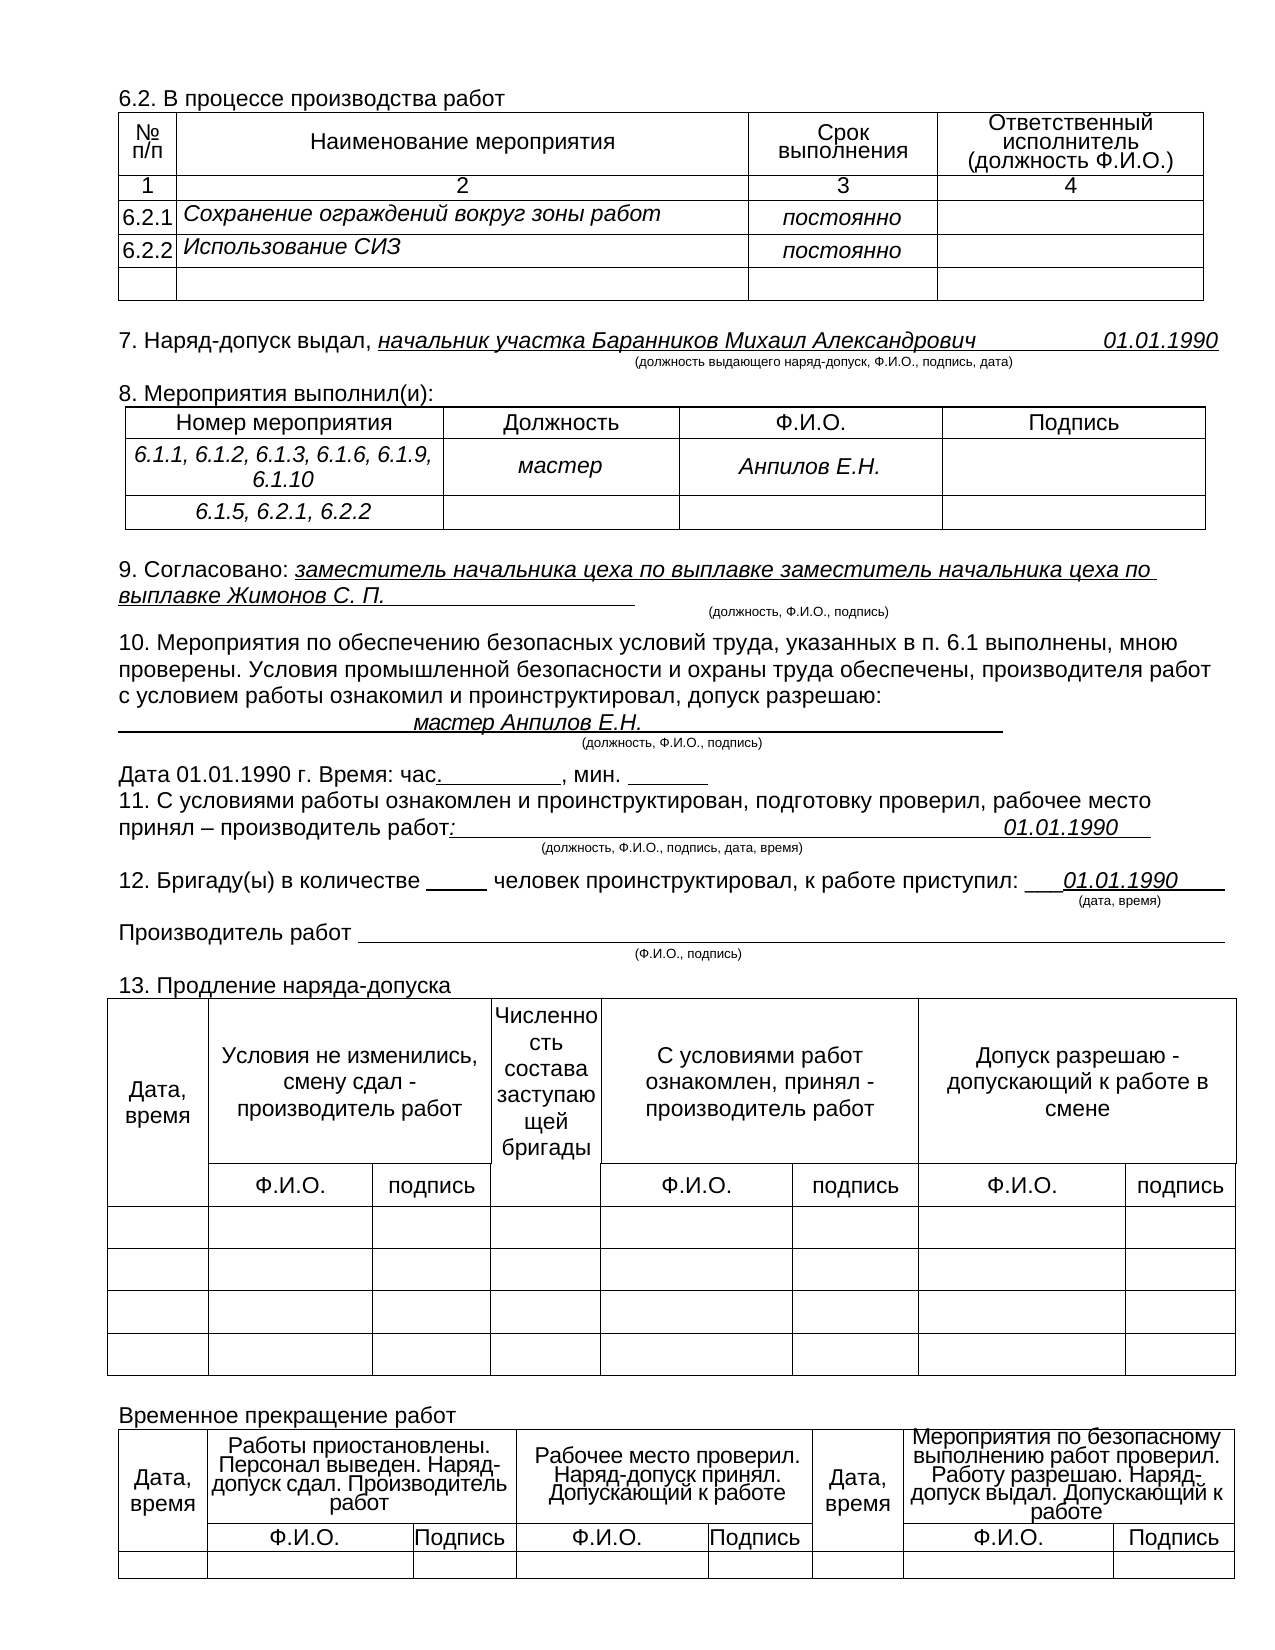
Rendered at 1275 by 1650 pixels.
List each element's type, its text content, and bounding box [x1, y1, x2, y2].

table_cell [601, 1334, 792, 1375]
table_header Наименование мероприятия [177, 113, 748, 175]
text (дата, время) [118, 893, 1226, 919]
text 10. Мероприятия по обеспечению безопасных условий труда, указанных в п. 6.1 выполнены, мною проверены. Условия промышленной безопасности и охраны труда обеспечены, производителя работ с условием работы ознакомил и проинструктировал, допуск разрешаю: [118, 629, 1226, 708]
table_cell Ф.И.О. [208, 1524, 413, 1551]
table_cell [709, 1552, 812, 1578]
text (Ф.И.О., подпись) [118, 946, 1226, 972]
table_cell [601, 1291, 792, 1332]
table_header Работы приостановлены. Персонал выведен. Наряд-допуск сдал. Производитель работ [208, 1430, 516, 1523]
table_cell Подпись [414, 1524, 516, 1551]
table_cell [938, 268, 1203, 300]
table_cell [491, 1334, 600, 1375]
table_cell [517, 1552, 708, 1578]
table_cell [680, 496, 942, 528]
text 9. Согласовано: заместитель начальника цеха по выплавке заместитель начальника цеха по выплавке Жимонов С. П. [118, 556, 1226, 608]
table_cell [209, 1249, 372, 1290]
text (должность, Ф.И.О., подпись, дата, время) [118, 840, 1226, 867]
table_cell [373, 1249, 490, 1290]
table_cell [108, 1207, 208, 1248]
table_cell [1126, 1291, 1235, 1332]
table_cell [491, 1249, 600, 1290]
table_cell [601, 1207, 792, 1248]
table_header Условия не изменились, смену сдал - производитель работ [209, 999, 491, 1163]
table_header № п/п [119, 113, 176, 175]
table_header Подпись [943, 408, 1205, 438]
table_cell [373, 1291, 490, 1332]
text 13. Продление наряда-допуска [118, 972, 1226, 998]
table_cell [749, 268, 937, 300]
table_cell Анпилов Е.Н. [680, 439, 942, 495]
table_cell [943, 496, 1205, 528]
table_cell [919, 1207, 1125, 1248]
table_cell [491, 1207, 600, 1248]
table_cell [793, 1291, 918, 1332]
table_cell [108, 1249, 208, 1290]
table_cell [108, 1334, 208, 1375]
table_cell [373, 1207, 490, 1248]
table_cell Ф.И.О. [904, 1524, 1113, 1551]
table_cell [108, 1291, 208, 1332]
table_header Рабочее место проверил. Наряд-допуск принял. Допускающий к работе [517, 1430, 812, 1523]
table_cell Сохранение ограждений вокруг зоны работ [177, 201, 748, 233]
table_cell Ф.И.О. [209, 1164, 372, 1206]
table_header Численность состава заступающей бригады [492, 999, 601, 1163]
text 7. Наряд-допуск выдал, начальник участка Баранников Михаил Александрович 01.01.1990 [118, 327, 1226, 354]
table_cell [919, 1334, 1125, 1375]
table_cell Ф.И.О. [517, 1524, 708, 1551]
table_header Дата, время [108, 999, 208, 1206]
table_cell 3 [749, 176, 937, 200]
text 11. С условиями работы ознакомлен и проинструктирован, подготовку проверил, рабочее место принял – производитель работ: 01.01.1990 [118, 787, 1226, 840]
text (должность, Ф.И.О., подпись) [118, 735, 1226, 761]
table_cell 2 [177, 176, 748, 200]
table_cell Подпись [1114, 1524, 1234, 1551]
table_cell [919, 1249, 1125, 1290]
table_cell [813, 1552, 903, 1578]
table_cell Использование СИЗ [177, 235, 748, 267]
table_cell 6.1.5, 6.2.1, 6.2.2 [126, 496, 443, 528]
table_cell [904, 1552, 1113, 1578]
table_cell [209, 1207, 372, 1248]
table_cell [1114, 1552, 1234, 1578]
table_cell [491, 1163, 600, 1206]
table_header Ответственный исполнитель (должность Ф.И.О.) [938, 113, 1203, 175]
text 12. Бригаду(ы) в количестве человек проинструктировал, к работе приступил: ___01.01.1990 [118, 867, 1226, 893]
table_cell [414, 1552, 516, 1578]
table_cell мастер [444, 439, 679, 495]
text Дата 01.01.1990 г. Время: час. , мин. [118, 761, 1226, 787]
text Временное прекращение работ [118, 1402, 1226, 1428]
table_cell [119, 268, 176, 300]
text (должность выдающего наряд-допуск, Ф.И.О., подпись, дата) [118, 354, 1226, 380]
table_header С условиями работ ознакомлен, принял - производитель работ [602, 999, 918, 1163]
table_header Дата, время [813, 1430, 903, 1551]
table_cell [209, 1334, 372, 1375]
table_cell [491, 1291, 600, 1332]
table_cell Подпись [709, 1524, 812, 1551]
table_cell 6.1.1, 6.1.2, 6.1.3, 6.1.6, 6.1.9, 6.1.10 [126, 439, 443, 495]
text 8. Мероприятия выполнил(и): [118, 380, 1226, 406]
table_cell подпись [1126, 1164, 1235, 1206]
table_cell подпись [793, 1164, 918, 1206]
table_header Дата, время [119, 1430, 207, 1551]
table_header Должность [444, 408, 679, 438]
table_cell [601, 1249, 792, 1290]
table_cell [208, 1552, 413, 1578]
table_cell подпись [373, 1164, 490, 1206]
table_cell [444, 496, 679, 528]
table_cell [1126, 1249, 1235, 1290]
table_cell [1126, 1334, 1235, 1375]
table_cell [209, 1291, 372, 1332]
table_cell [919, 1291, 1125, 1332]
table_cell 6.2.2 [119, 235, 176, 267]
table_cell Ф.И.О. [919, 1164, 1125, 1206]
table_cell [373, 1334, 490, 1375]
table_cell постоянно [749, 235, 937, 267]
table_cell [938, 235, 1203, 267]
text (должность, Ф.И.О., подпись) [118, 608, 1226, 629]
table_cell [119, 1552, 207, 1578]
table_cell [793, 1207, 918, 1248]
table_cell [793, 1249, 918, 1290]
table_cell 1 [119, 176, 176, 200]
table_cell 4 [938, 176, 1203, 200]
table_header Срок выполнения [749, 113, 937, 175]
table_cell [943, 439, 1205, 495]
table_header Ф.И.О. [680, 408, 942, 438]
table_header Допуск разрешаю - допускающий к работе в смене [919, 999, 1236, 1163]
table_cell [938, 201, 1203, 233]
text мастер Анпилов Е.Н. [118, 708, 1226, 735]
table_cell постоянно [749, 201, 937, 233]
table_cell 6.2.1 [119, 201, 176, 233]
table_header Номер мероприятия [126, 408, 443, 438]
text 6.2. В процессе производства работ [118, 85, 1226, 112]
table_cell Ф.И.О. [601, 1164, 792, 1206]
table_header Мероприятия по безопасному выполнению работ проверил. Работу разрешаю. Наряд-допуск выдал. Допускающий к работе [904, 1430, 1234, 1523]
text Производитель работ [118, 919, 1226, 946]
table_cell [177, 268, 748, 300]
table_cell [1126, 1207, 1235, 1248]
table_cell [793, 1334, 918, 1375]
